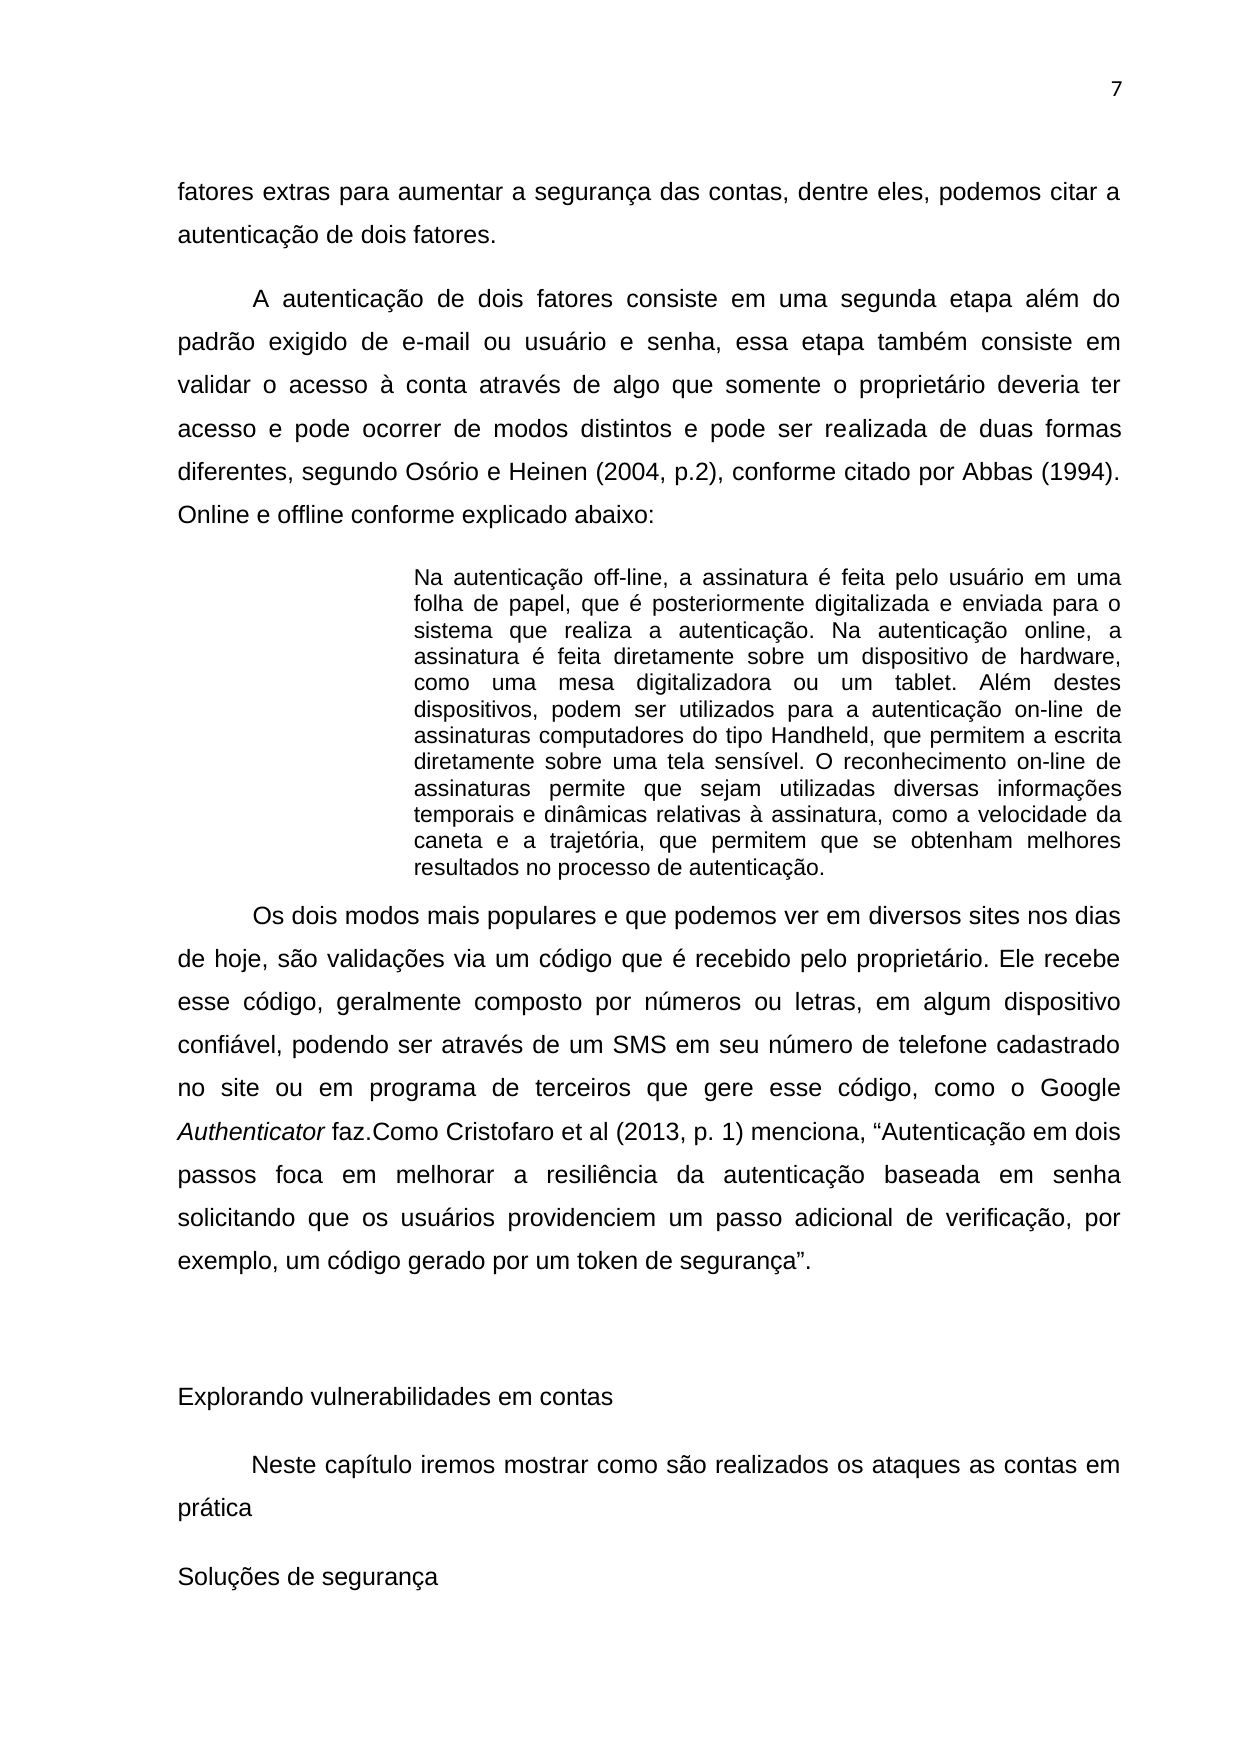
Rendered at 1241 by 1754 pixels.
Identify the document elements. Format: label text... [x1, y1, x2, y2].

text A autenticação de dois fatores consiste em uma segunda etapa além do padrão exigido de e-mail ou usuário e senha, essa etapa também consiste em validar o acesso à conta através de algo que somente o proprietário deveria ter acesso e pode ocorrer de modos distintos e pode ser realizada de duas formas diferentes, segundo Osório e Heinen (2004, p.2), conforme citado por Abbas (1994). Online e offline conforme explicado abaixo: [177, 284, 1122, 529]
text Neste capítulo iremos mostrar como são realizados os ataques as contas em prática [177, 1450, 1122, 1522]
text Os dois modos mais populares e que podemos ver em diversos sites nos dias de hoje, são validações via um código que é recebido pelo proprietário. Ele recebe esse código, geralmente composto por números ou letras, em algum dispositivo confiável, podendo ser através de um SMS em seu número de telefone cadastrado no site ou em programa de terceiros que gere esse código, como o Google Authenticator faz.Como Cristofaro et al (2013, p. 1) menciona, “Autenticação em dois passos foca em melhorar a resiliência da autenticação baseada em senha solicitando que os usuários providenciem um passo adicional de verificação, por exemplo, um código gerado por um token de segurança”. [177, 901, 1122, 1275]
text Na autenticação off-line, a assinatura é feita pelo usuário em uma folha de papel, que é posteriormente digitalizada e enviada para o sistema que realiza a autenticação. Na autenticação online, a assinatura é feita diretamente sobre um dispositivo de hardware, como uma mesa digitalizadora ou um tablet. Além destes dispositivos, podem ser utilizados para a autenticação on-line de assinaturas computadores do tipo Handheld, que permitem a escrita diretamente sobre uma tela sensível. O reconhecimento on-line de assinaturas permite que sejam utilizadas diversas informações temporais e dinâmicas relativas à assinatura, como a velocidade da caneta e a trajetória, que permitem que se obtenham melhores resultados no processo de autenticação. [413, 564, 1122, 880]
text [177, 177, 1122, 249]
text Explorando vulnerabilidades em contas [177, 1382, 1122, 1411]
text Soluções de segurança [177, 1562, 1122, 1590]
